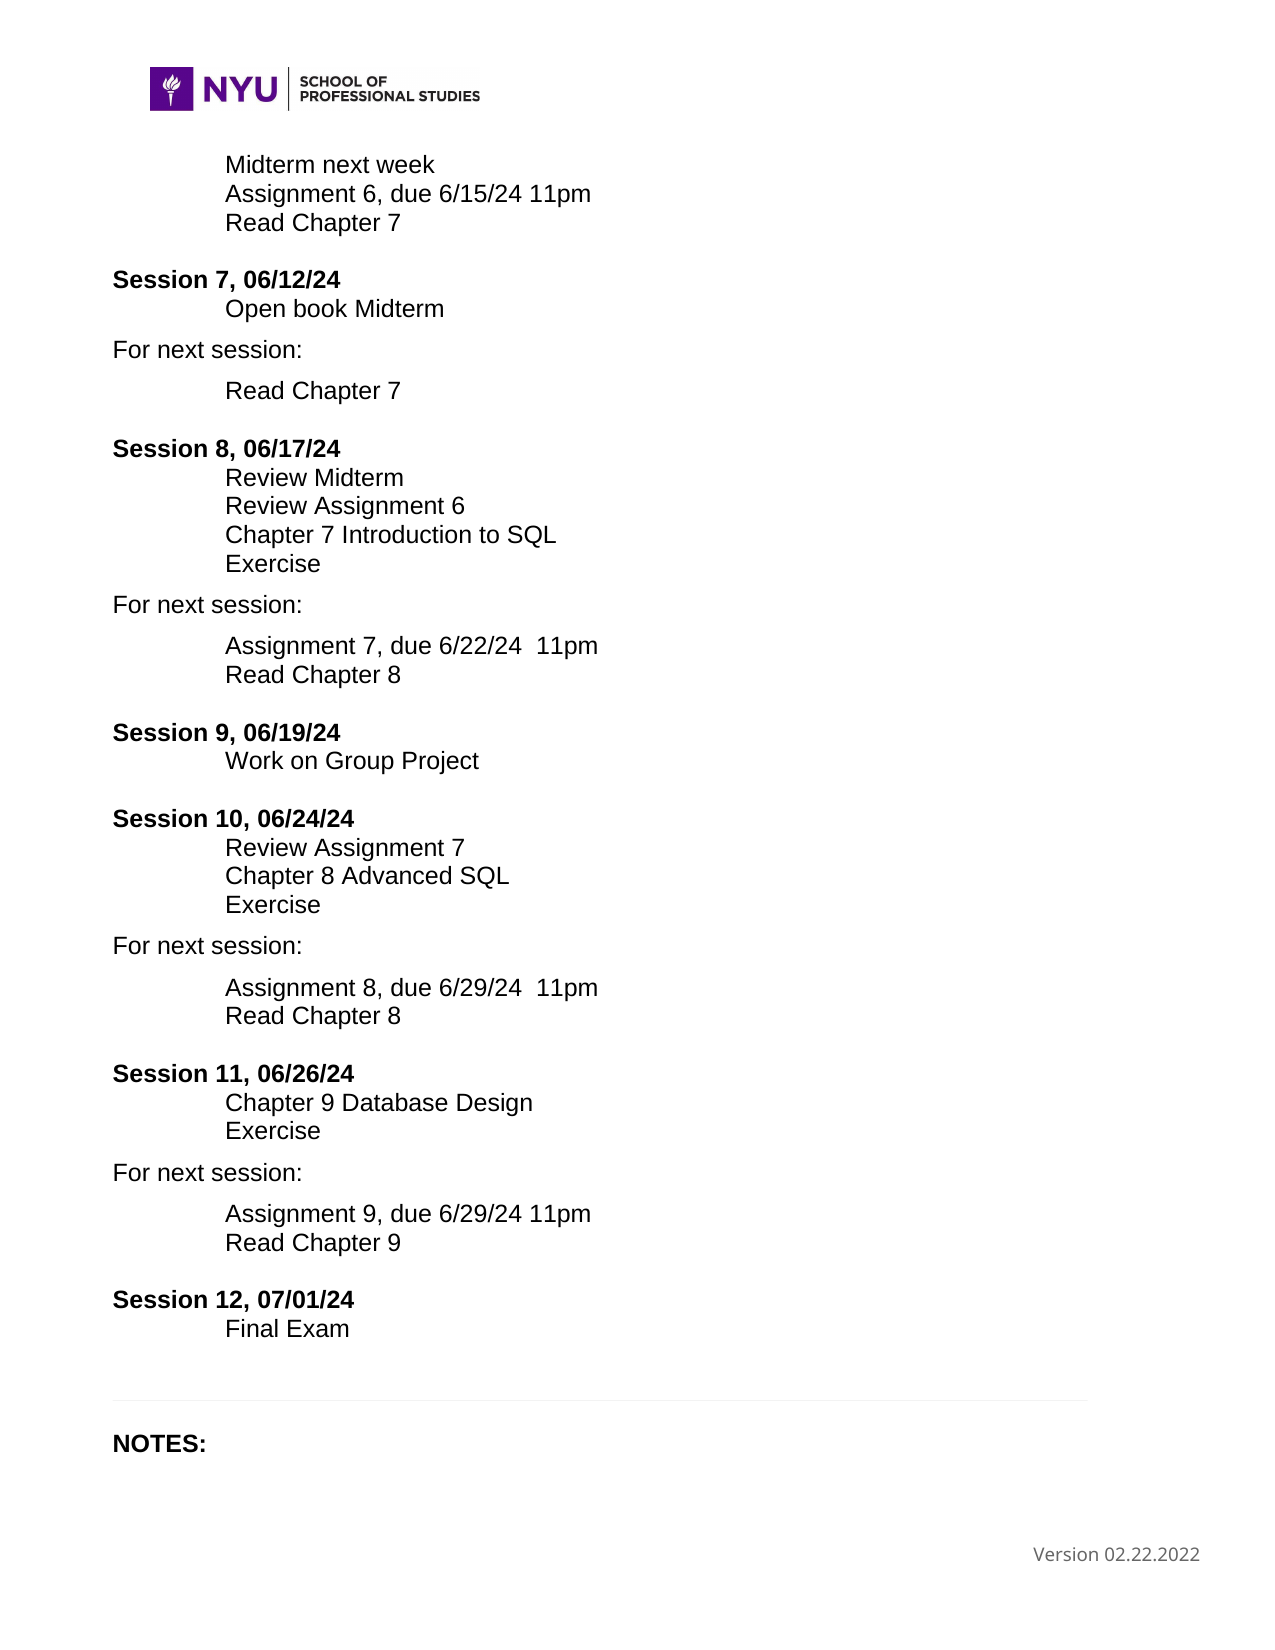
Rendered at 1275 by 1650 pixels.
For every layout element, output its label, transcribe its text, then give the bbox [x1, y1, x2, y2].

text Read Chapter 8 [112, 1001, 1162, 1030]
text For next session: [112, 931, 1162, 960]
text For next session: [112, 1157, 1162, 1186]
text Read Chapter 9 [112, 1227, 1162, 1256]
text Assignment 9, due 6/29/24 11pm [225, 1199, 1162, 1227]
text Read Chapter 8 [225, 660, 1162, 689]
text Review Assignment 6 [112, 491, 1162, 520]
text Assignment 8, due 6/29/24 11pm [225, 972, 1162, 1001]
text Final Exam [112, 1314, 1162, 1342]
text Work on Group Project [112, 746, 1162, 775]
text Session 8, [112, 434, 1162, 462]
text Open book Midterm [112, 294, 1162, 322]
text For next session: [112, 335, 1162, 364]
text NOTES: [112, 1429, 1162, 1457]
text Exercise [225, 1116, 1162, 1145]
text Session 10, [112, 804, 1162, 832]
text Midterm next week [112, 150, 1162, 179]
text Read Chapter 7 [112, 376, 1162, 405]
text Chapter 7 Introduction to SQL [112, 520, 1162, 549]
text Review Assignment 7 [112, 832, 1162, 861]
text For next session: [112, 590, 1162, 619]
text Review Midterm [112, 462, 1162, 491]
text Assignment 7, due 6/22/24 11pm [225, 631, 1162, 660]
text Exercise [225, 549, 1162, 577]
text Chapter 9 Database Design [112, 1087, 1162, 1116]
text Session 12, [112, 1285, 1162, 1314]
text Session 7, [112, 265, 1162, 294]
text Assignment 6, due 6/15/24 11pm [225, 179, 1162, 207]
text Session 9, 06/19/24 [112, 717, 1162, 746]
text Read Chapter 7 [112, 207, 1162, 236]
text Exercise [225, 890, 1162, 919]
picture [150, 67, 480, 111]
text Session 11, [112, 1059, 1162, 1087]
text Chapter 8 Advanced SQL [112, 861, 1162, 890]
